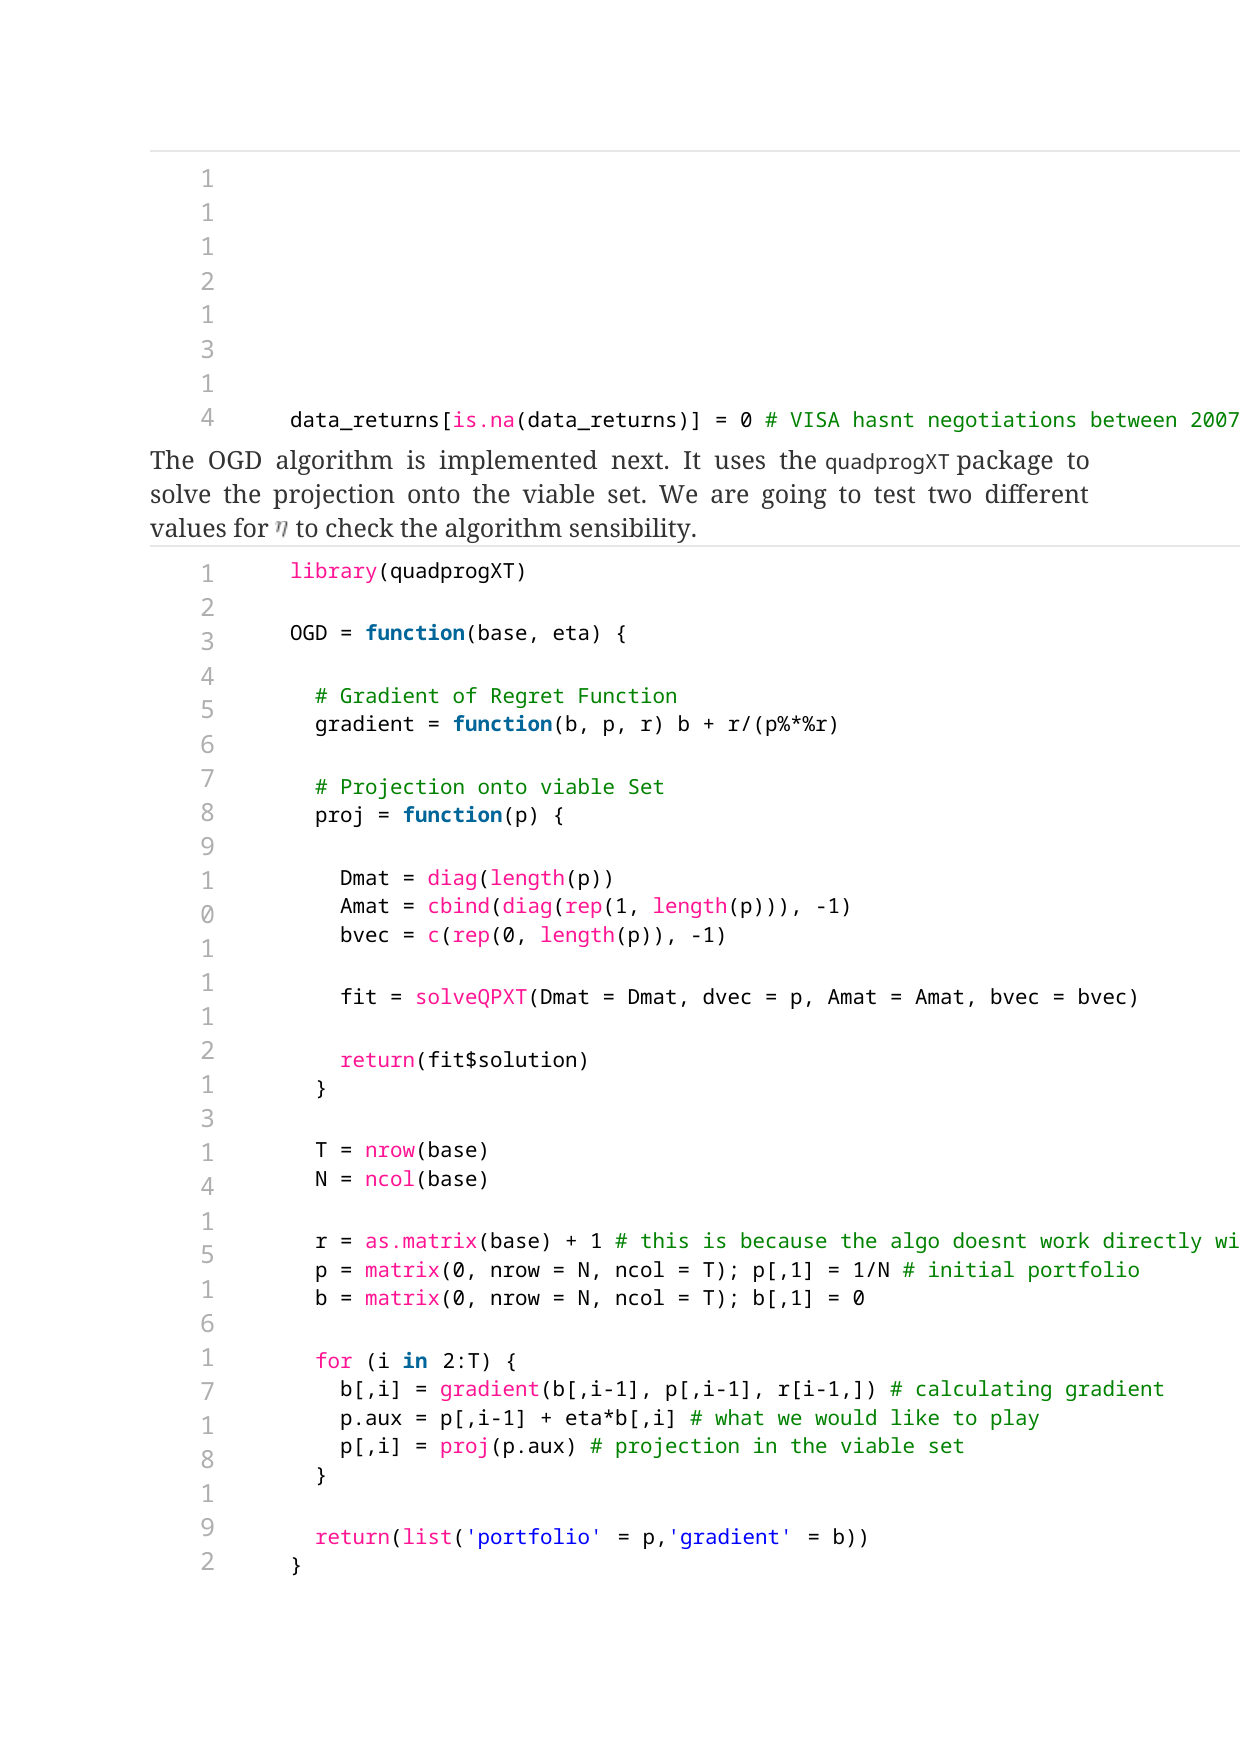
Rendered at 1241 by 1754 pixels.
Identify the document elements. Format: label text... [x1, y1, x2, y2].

table_header 1 2 3 4 5 6 7 8 9 10 11 12 13 14 [150, 152, 252, 443]
text The OGD algorithm is implemented next. It uses the quadprogXT package to solve the projection onto the viable set. We are going to test two different values for to check the algorithm sensibility. [150, 443, 1090, 545]
picture [275, 521, 289, 538]
table_header 1 2 3 4 5 6 7 8 9 10 11 12 13 14 15 16 17 18 19 20 21 22 23 24 25 26 27 28 29 30 31 32 33 34 35 36 37 38 [150, 547, 252, 1588]
